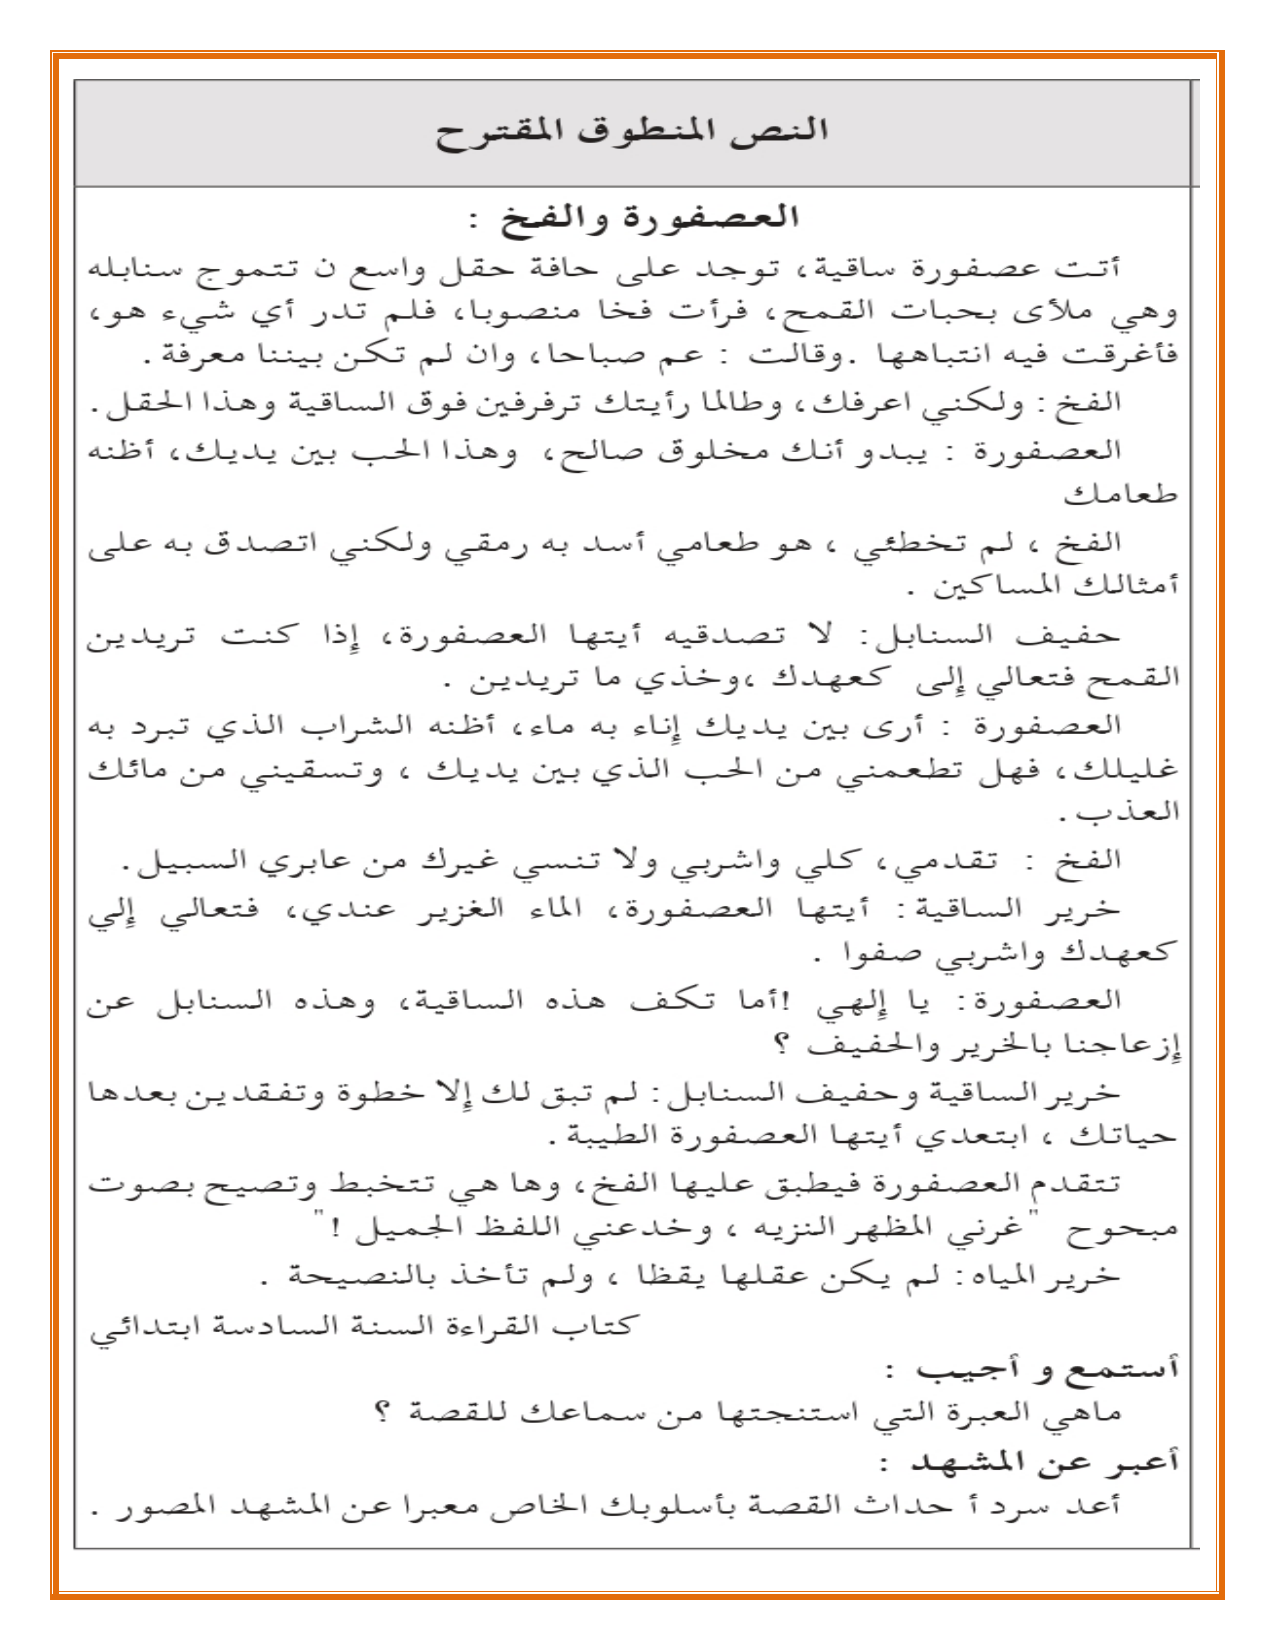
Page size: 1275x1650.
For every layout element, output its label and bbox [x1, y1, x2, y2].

picture [68, 75, 1200, 1554]
